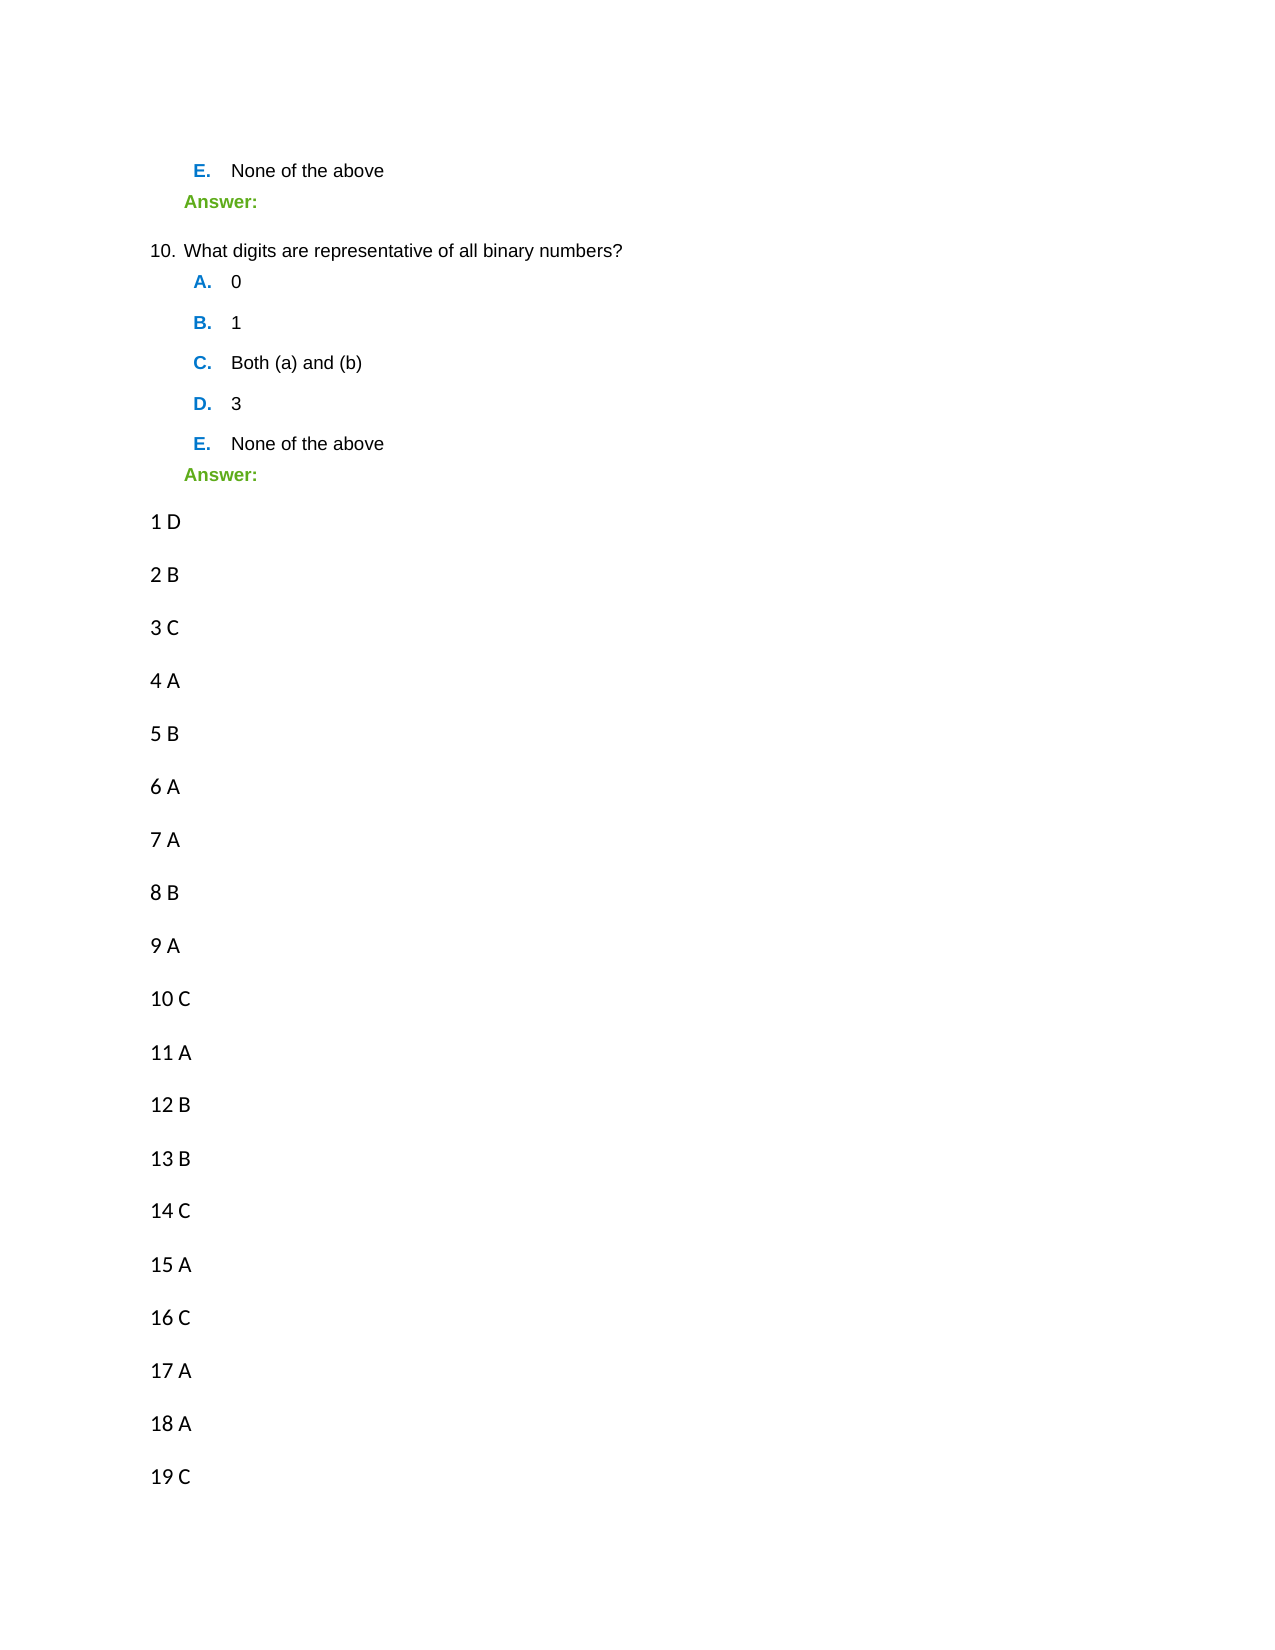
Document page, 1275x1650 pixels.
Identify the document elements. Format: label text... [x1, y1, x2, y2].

text 5 B [150, 719, 1125, 747]
text 4 A [150, 666, 1125, 694]
table_cell Answer: [184, 262, 1125, 507]
text 9 A [150, 932, 1125, 959]
text 6 A [150, 772, 1125, 801]
text 15 A [150, 1250, 1125, 1278]
text 18 A [150, 1409, 1125, 1437]
table_cell What digits are representative of all binary numbers? [184, 240, 1125, 262]
text 13 B [150, 1144, 1125, 1172]
text 19 C [150, 1462, 1125, 1490]
text 3 C [150, 613, 1125, 641]
text 1 D [150, 507, 1125, 535]
text 16 C [150, 1303, 1125, 1331]
text 7 A [150, 826, 1125, 853]
text 17 A [150, 1356, 1125, 1384]
table_cell Answer: [184, 150, 1125, 240]
text 14 C [150, 1197, 1125, 1225]
table_cell 10. [150, 240, 184, 507]
text 8 B [150, 878, 1125, 907]
text 2 B [150, 560, 1125, 588]
text 11 A [150, 1038, 1125, 1066]
text 10 C [150, 984, 1125, 1013]
text 12 B [150, 1091, 1125, 1119]
